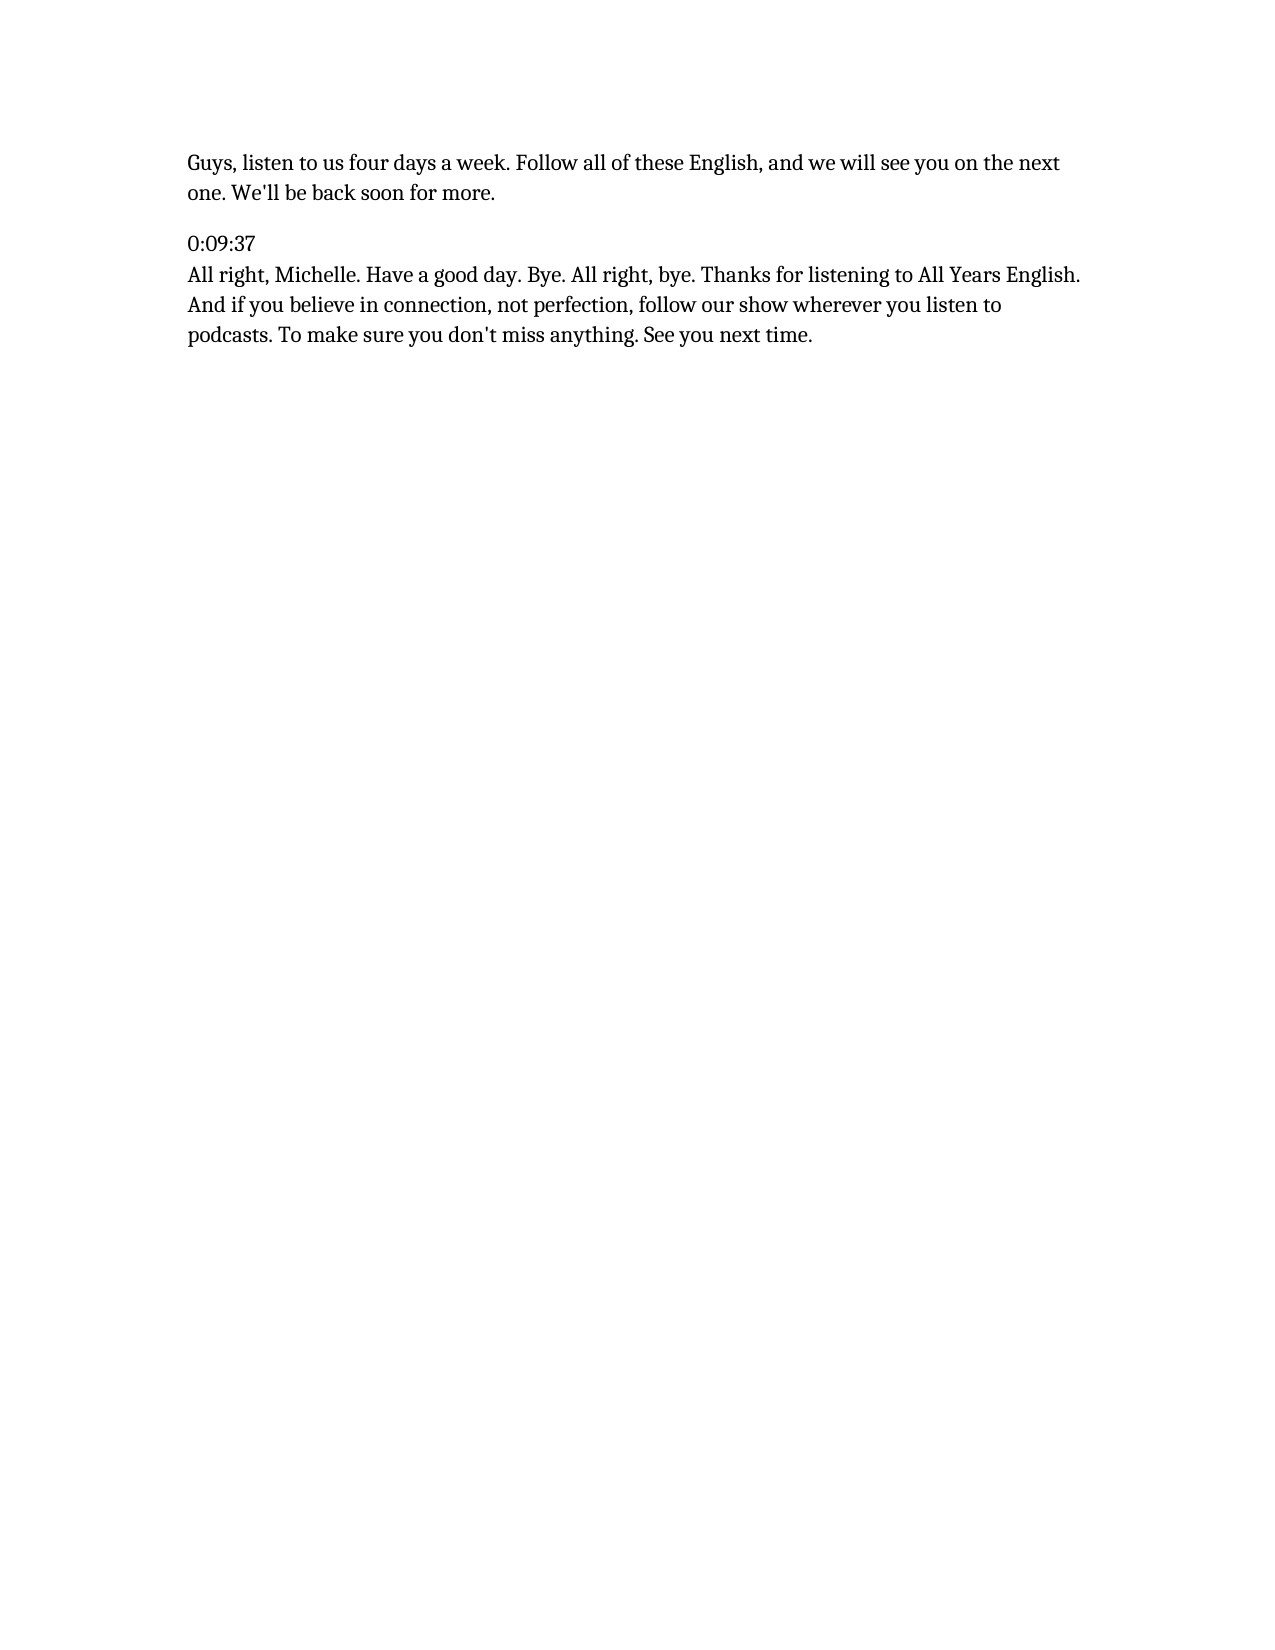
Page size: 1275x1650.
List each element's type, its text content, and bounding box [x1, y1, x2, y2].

text 0:09:37 All right, Michelle. Have a good day. Bye. All right, bye. Thanks for listening to All Years English. And if you believe in connection, not perfection, follow our show wherever you listen to podcasts. To make sure you don't miss anything. See you next time. [187, 231, 1087, 348]
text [187, 150, 1087, 207]
